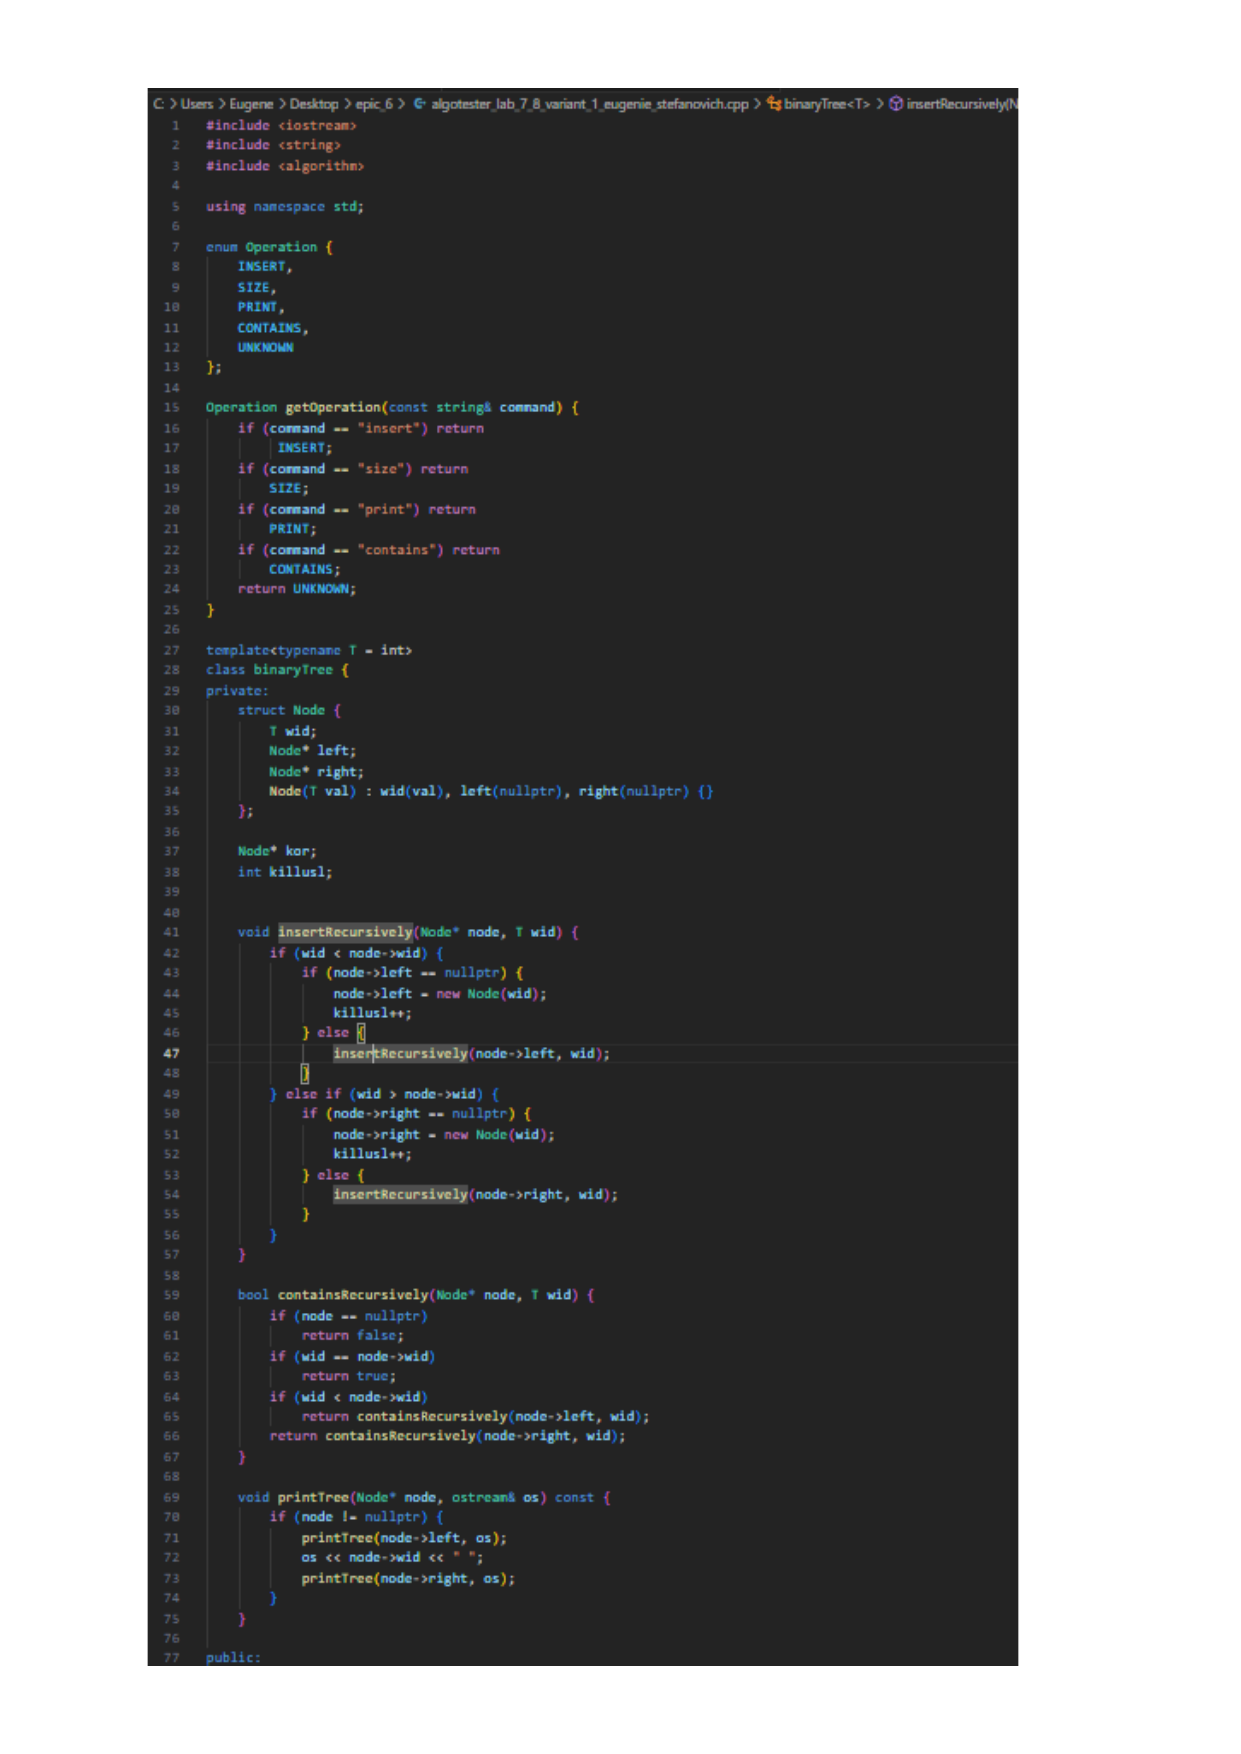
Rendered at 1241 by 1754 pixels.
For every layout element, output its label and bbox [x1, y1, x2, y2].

picture [147, 88, 1019, 1666]
